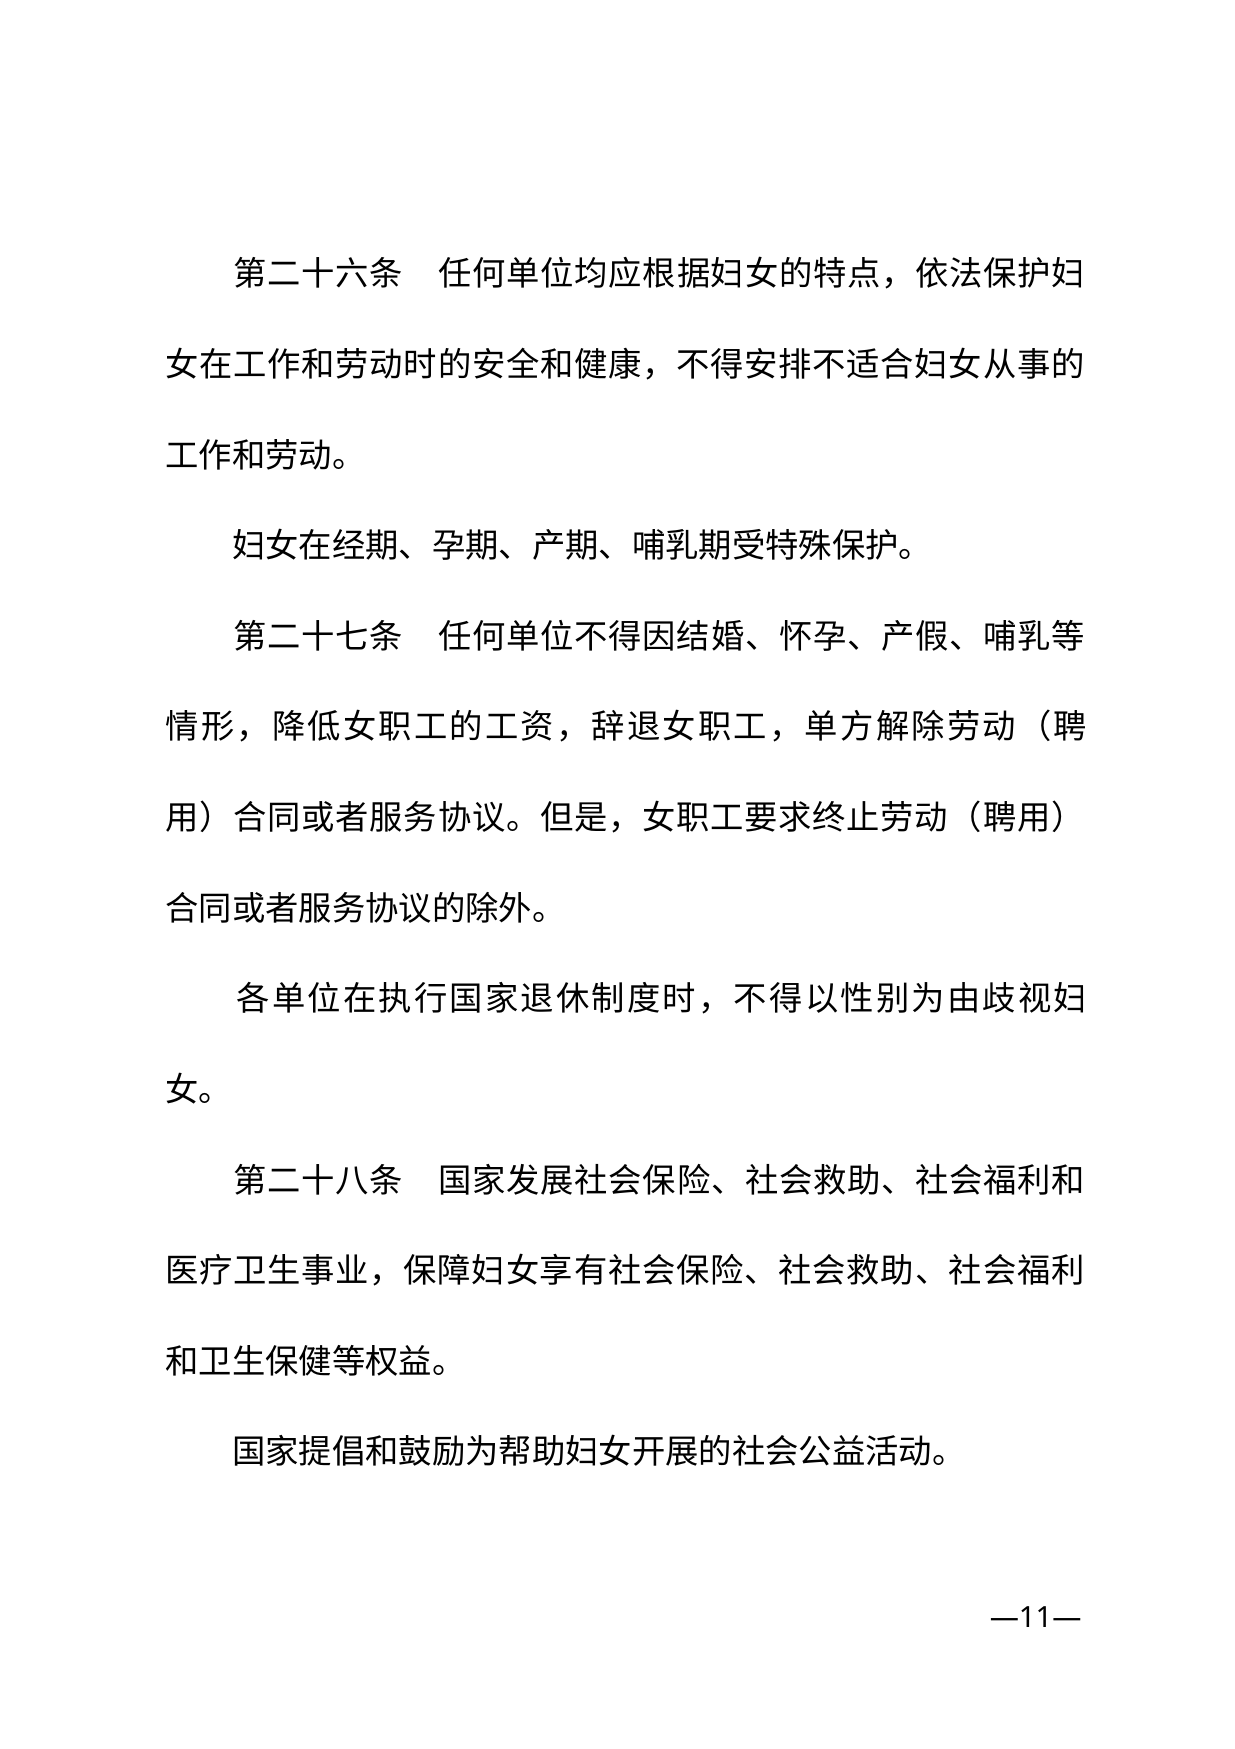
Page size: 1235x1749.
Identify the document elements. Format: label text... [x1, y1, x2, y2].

text 第二十七条 任何单位不得因结婚、怀孕、产假、哺乳等情形，降低女职工的工资，辞退女职工，单方解除劳动（聘用）合同或者服务协议。但是，女职工要求终止劳动（聘用）合同或者服务协议的除外。 [165, 588, 1087, 951]
text 妇女在经期、孕期、产期、哺乳期受特殊保护。 [165, 498, 1087, 588]
text 第二十八条 国家发展社会保险、社会救助、社会福利和医疗卫生事业，保障妇女享有社会保险、社会救助、社会福利和卫生保健等权益。 [165, 1132, 1087, 1404]
text 国家提倡和鼓励为帮助妇女开展的社会公益活动。 [165, 1404, 1087, 1495]
text 第二十六条 任何单位均应根据妇女的特点，依法保护妇女在工作和劳动时的安全和健康，不得安排不适合妇女从事的工作和劳动。 [165, 226, 1087, 498]
text 各单位在执行国家退休制度时，不得以性别为由歧视妇女。 [165, 951, 1087, 1132]
